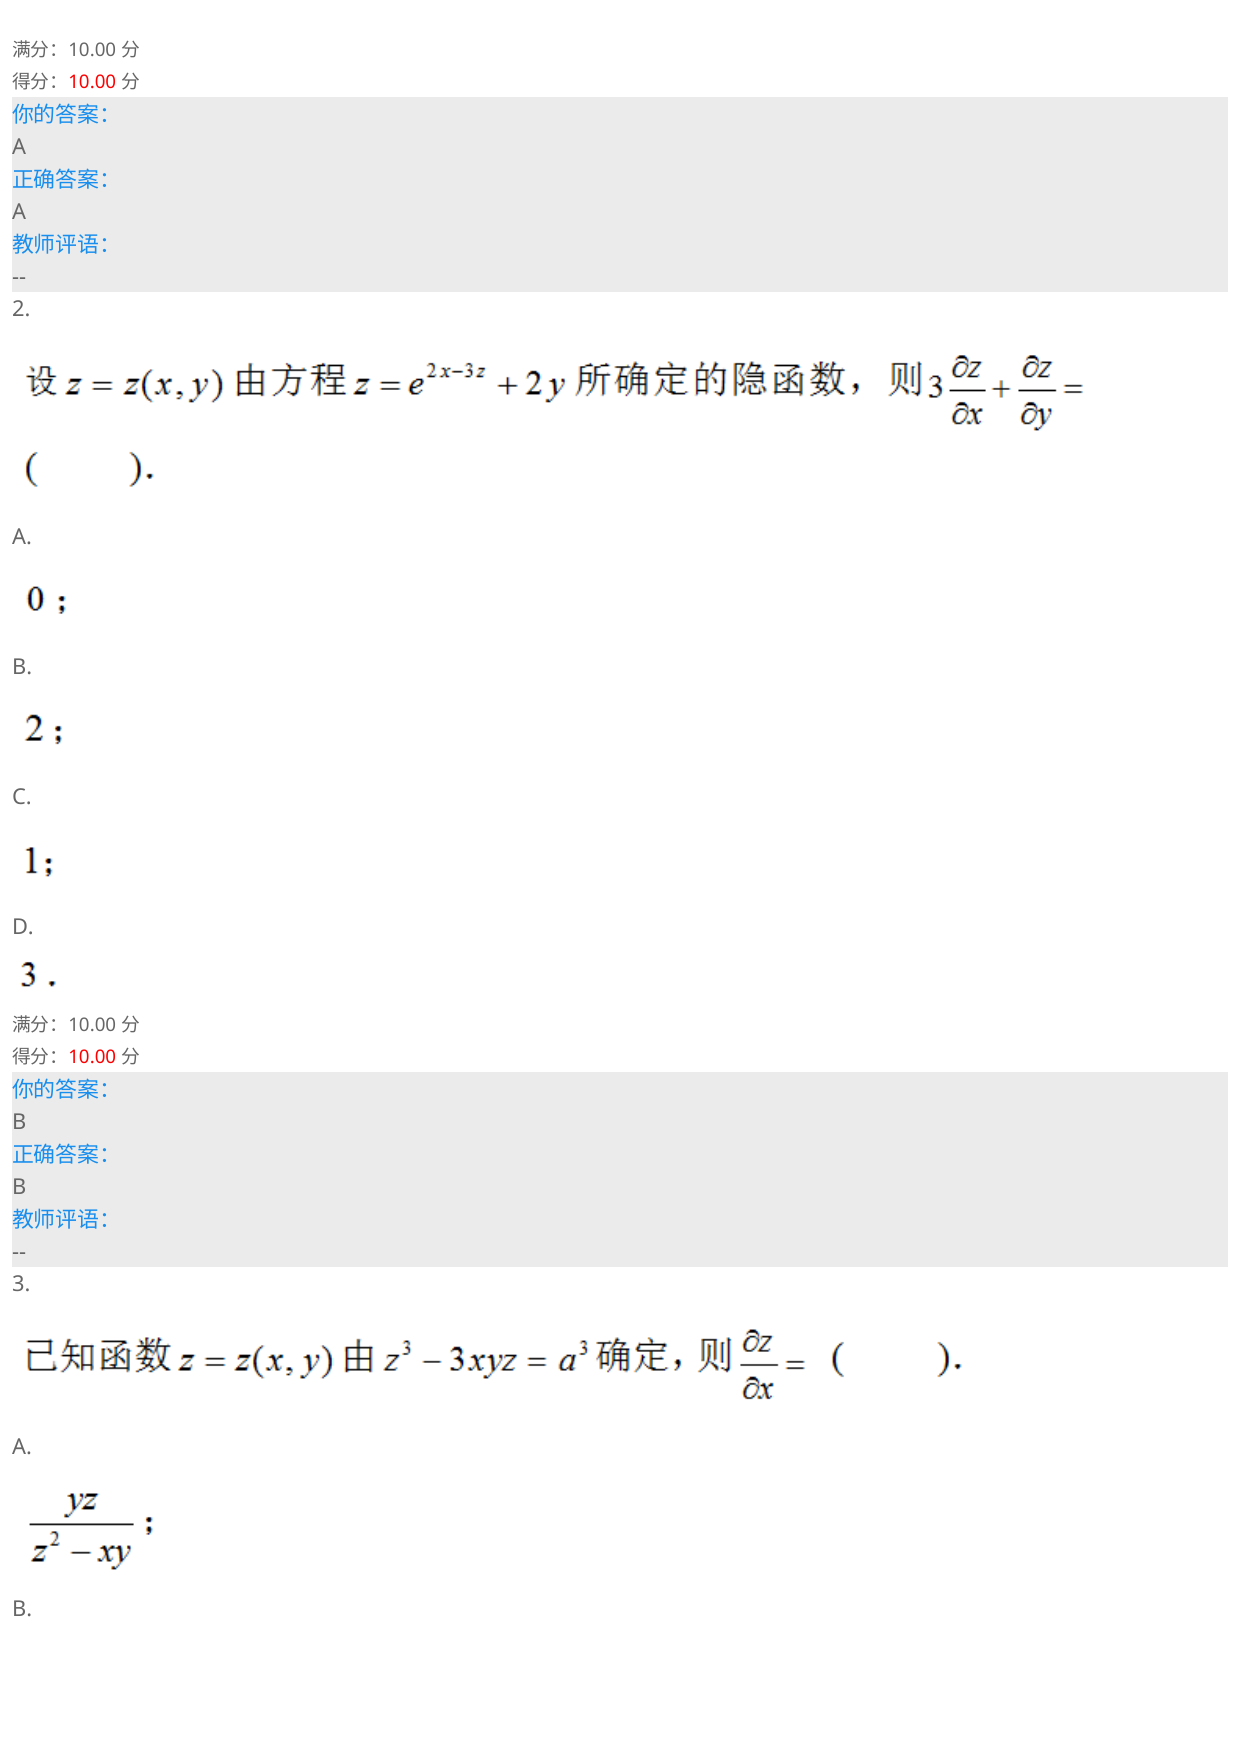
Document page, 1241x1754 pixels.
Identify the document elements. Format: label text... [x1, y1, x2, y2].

text 2. [12, 292, 1228, 324]
picture [11, 1467, 167, 1587]
picture [11, 697, 86, 765]
text -- [12, 1234, 1228, 1267]
text D. [12, 909, 1228, 942]
picture [11, 565, 85, 636]
picture [11, 827, 70, 894]
text C. [12, 779, 1228, 812]
text 正确答案： [12, 162, 1228, 194]
text B [12, 1104, 1228, 1137]
text A [12, 129, 1228, 162]
text A [12, 194, 1228, 227]
text 3. [12, 1267, 1228, 1299]
text 满分：10.00 分 [12, 32, 1228, 64]
text 满分：10.00 分 [12, 1007, 1228, 1039]
text 教师评语： [12, 1202, 1228, 1234]
text A. [12, 1429, 1228, 1462]
text 得分：10.00 分 [12, 1039, 1228, 1072]
picture [11, 1311, 973, 1418]
text B. [12, 1592, 1228, 1624]
text -- [12, 259, 1228, 292]
text 正确答案： [12, 1137, 1228, 1169]
text 教师评语： [12, 227, 1228, 259]
text 你的答案： [12, 1072, 1228, 1104]
picture [11, 945, 75, 1004]
text 你的答案： [12, 97, 1228, 129]
text A. [12, 519, 1228, 552]
text 得分：10.00 分 [12, 64, 1228, 97]
text B. [12, 649, 1228, 682]
text B [12, 1169, 1228, 1202]
picture [11, 340, 1097, 504]
